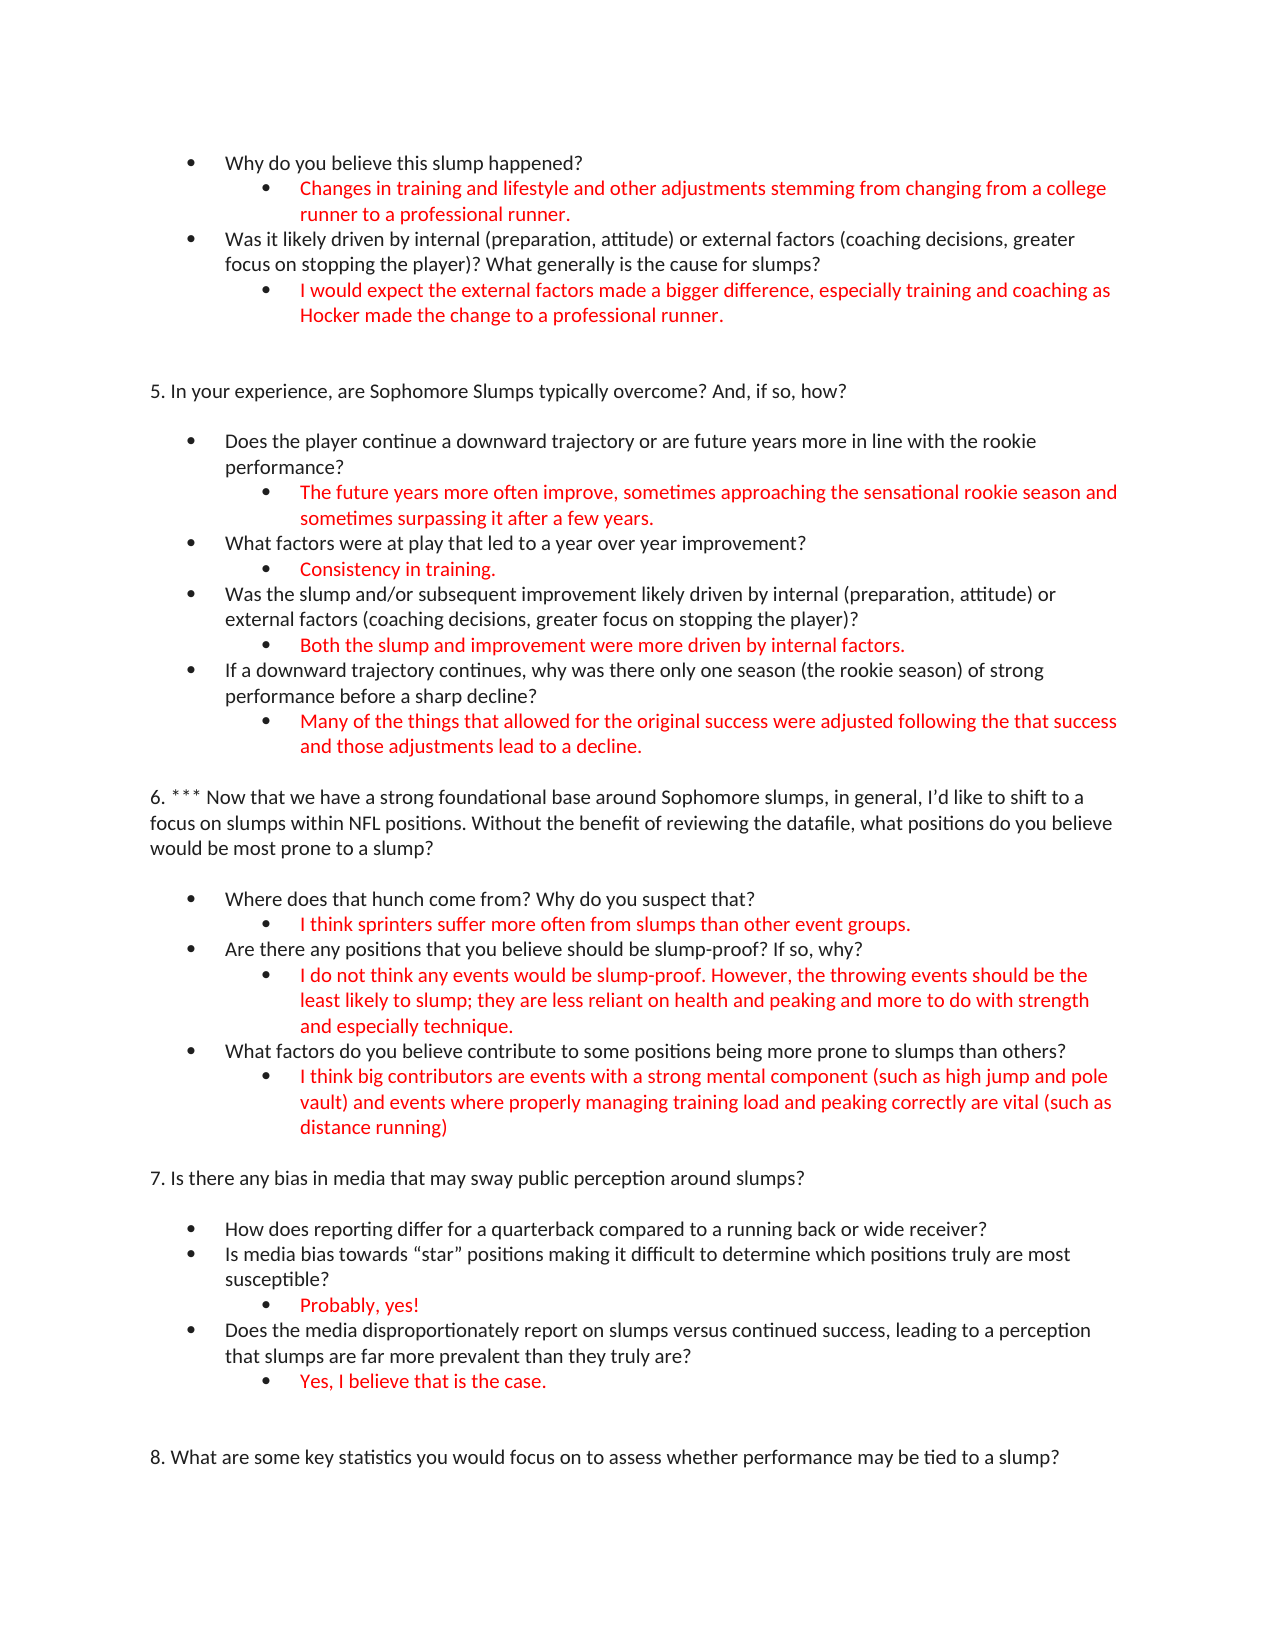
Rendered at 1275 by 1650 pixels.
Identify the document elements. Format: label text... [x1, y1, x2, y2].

text 5. In your experience, are Sophomore Slumps typically overcome? And, if so, how? [150, 378, 1125, 404]
list If a downward trajectory continues, why was there only one season (the rookie season) of strong performance before a sharp decline? [187, 657, 1125, 708]
list Probably, yes! [262, 1292, 1125, 1317]
list Why do you believe this slump happened? [187, 150, 1125, 175]
list The future years more often improve, sometimes approaching the sensational rookie season and sometimes surpassing it after a few years. [262, 479, 1125, 530]
text 8. What are some key statistics you would focus on to assess whether performance may be tied to a slump? [150, 1444, 1125, 1470]
list How does reporting differ for a quarterback compared to a running back or wide receiver? [187, 1216, 1125, 1241]
list I think big contributors are events with a strong mental component (such as high jump and pole vault) and events where properly managing training load and peaking correctly are vital (such as distance running) [262, 1064, 1125, 1140]
list Many of the things that allowed for the original success were adjusted following the that success and those adjustments lead to a decline. [262, 708, 1125, 759]
list Yes, I believe that is the case. [262, 1368, 1125, 1394]
list Does the player continue a downward trajectory or are future years more in line with the rookie performance? [187, 429, 1125, 479]
list I think sprinters suffer more often from slumps than other event groups. [262, 911, 1125, 937]
list Changes in training and lifestyle and other adjustments stemming from changing from a college runner to a professional runner. [262, 175, 1125, 226]
list Consistency in training. [262, 556, 1125, 581]
list Are there any positions that you believe should be slump-proof? If so, why? [187, 937, 1125, 962]
list I would expect the external factors made a bigger difference, especially training and coaching as Hocker made the change to a professional runner. [262, 277, 1125, 328]
list Was the slump and/or subsequent improvement likely driven by internal (preparation, attitude) or external factors (coaching decisions, greater focus on stopping the player)? [187, 581, 1125, 632]
list I do not think any events would be slump-proof. However, the throwing events should be the least likely to slump; they are less reliant on health and peaking and more to do with strength and especially technique. [262, 962, 1125, 1038]
list What factors do you believe contribute to some positions being more prone to slumps than others? [187, 1038, 1125, 1064]
list What factors were at play that led to a year over year improvement? [187, 530, 1125, 556]
list Is media bias towards “star” positions making it difficult to determine which positions truly are most susceptible? [187, 1241, 1125, 1292]
list Where does that hunch come from? Why do you suspect that? [187, 886, 1125, 911]
list Was it likely driven by internal (preparation, attitude) or external factors (coaching decisions, greater focus on stopping the player)? What generally is the cause for slumps? [187, 226, 1125, 277]
text 7. Is there any bias in media that may sway public perception around slumps? [150, 1165, 1125, 1191]
list Both the slump and improvement were more driven by internal factors. [262, 632, 1125, 657]
text 6. *** Now that we have a strong foundational base around Sophomore slumps, in general, I’d like to shift to a focus on slumps within NFL positions. Without the benefit of reviewing the datafile, what positions do you believe would be most prone to a slump? [150, 784, 1125, 861]
list Does the media disproportionately report on slumps versus continued success, leading to a perception that slumps are far more prevalent than they truly are? [187, 1317, 1125, 1368]
